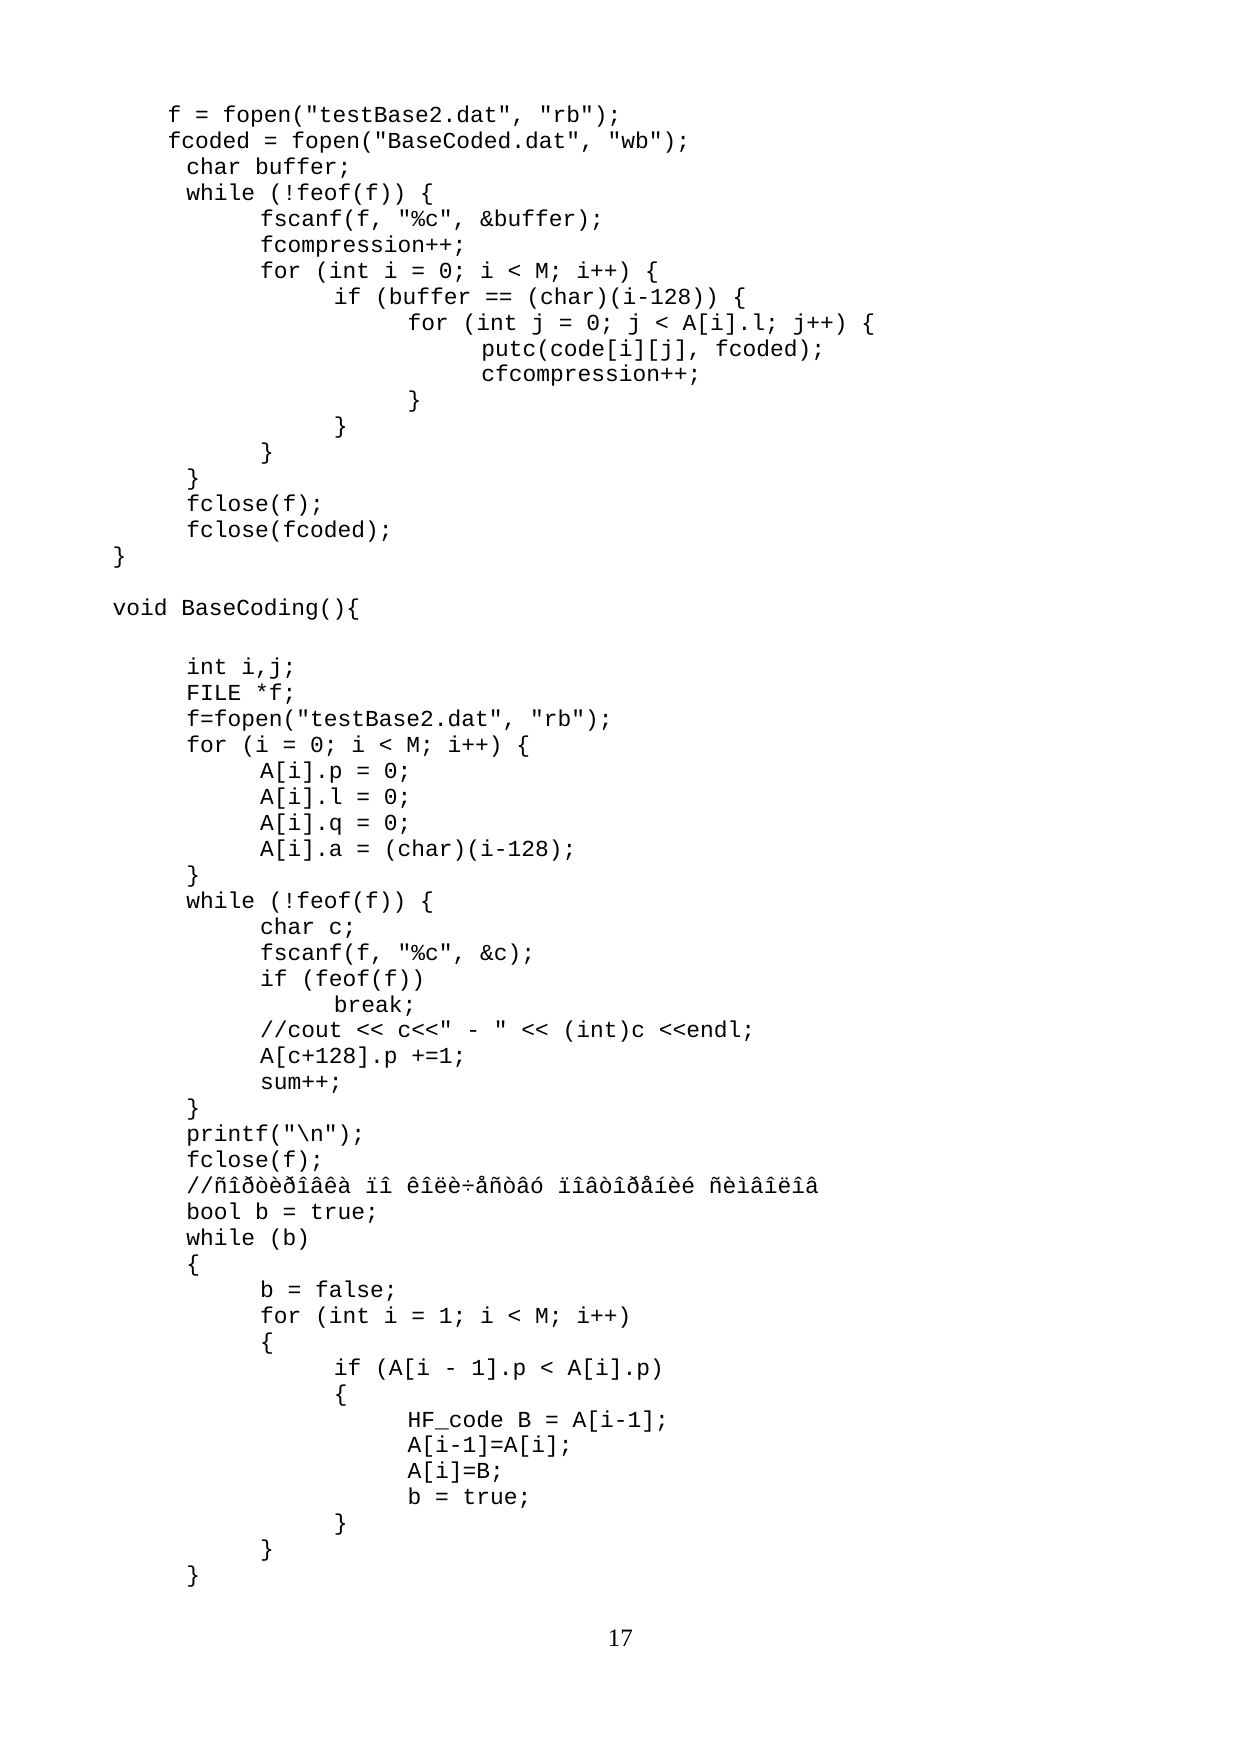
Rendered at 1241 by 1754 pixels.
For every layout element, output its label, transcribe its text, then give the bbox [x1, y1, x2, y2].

subtitle } [112, 389, 1128, 415]
subtitle putc(code[i][j], fcoded); [112, 337, 1128, 363]
subtitle b = false; [112, 1278, 1128, 1304]
subtitle f=fopen("testBase2.dat", "rb"); [112, 708, 1128, 733]
subtitle if (buffer == (char)(i-128)) { [112, 285, 1128, 311]
subtitle A[c+128].p +=1; [112, 1045, 1128, 1071]
subtitle f = fopen("testBase2.dat", "rb"); [112, 103, 1128, 129]
subtitle //ñîðòèðîâêà ïî êîëè÷åñòâó ïîâòîðåíèé ñèìâîëîâ [112, 1174, 1128, 1200]
subtitle A[i]=B; [112, 1460, 1128, 1486]
subtitle for (int i = 0; i < M; i++) { [112, 259, 1128, 285]
subtitle { [112, 1252, 1128, 1278]
subtitle fclose(fcoded); [112, 518, 1128, 544]
subtitle b = true; [112, 1486, 1128, 1512]
subtitle int i,j; [112, 656, 1128, 682]
subtitle A[i].l = 0; [112, 785, 1128, 811]
subtitle bool b = true; [112, 1200, 1128, 1226]
subtitle A[i-1]=A[i]; [112, 1434, 1128, 1460]
subtitle fcoded = fopen("BaseCoded.dat", "wb"); [112, 129, 1128, 155]
subtitle } [112, 415, 1128, 441]
subtitle fscanf(f, "%c", &c); [112, 941, 1128, 967]
subtitle cfcompression++; [112, 363, 1128, 389]
subtitle } [112, 441, 1128, 467]
subtitle } [112, 467, 1128, 492]
subtitle } [112, 1512, 1128, 1538]
subtitle A[i].q = 0; [112, 811, 1128, 837]
subtitle while (!feof(f)) { [112, 889, 1128, 915]
subtitle A[i].p = 0; [112, 759, 1128, 785]
subtitle for (int i = 1; i < M; i++) [112, 1304, 1128, 1330]
subtitle if (A[i - 1].p < A[i].p) [112, 1356, 1128, 1382]
subtitle fclose(f); [112, 492, 1128, 518]
subtitle } [112, 544, 1128, 570]
subtitle fclose(f); [112, 1148, 1128, 1174]
subtitle void BaseCoding(){ [112, 596, 1128, 622]
subtitle if (feof(f)) [112, 967, 1128, 993]
subtitle HF_code B = A[i-1]; [112, 1408, 1128, 1434]
subtitle fscanf(f, "%c", &buffer); [112, 207, 1128, 233]
subtitle } [112, 863, 1128, 889]
subtitle { [112, 1382, 1128, 1408]
subtitle char c; [112, 915, 1128, 941]
subtitle } [112, 1097, 1128, 1123]
subtitle A[i].a = (char)(i-128); [112, 837, 1128, 863]
subtitle for (int j = 0; j < A[i].l; j++) { [112, 311, 1128, 337]
subtitle char buffer; [112, 155, 1128, 181]
subtitle sum++; [112, 1071, 1128, 1097]
subtitle } [112, 1538, 1128, 1563]
subtitle { [112, 1330, 1128, 1356]
subtitle //cout << c<<" - " << (int)c <<endl; [112, 1019, 1128, 1045]
subtitle fcompression++; [112, 233, 1128, 259]
subtitle printf("\n"); [112, 1123, 1128, 1148]
subtitle while (b) [112, 1226, 1128, 1252]
subtitle } [112, 1563, 1128, 1589]
subtitle while (!feof(f)) { [112, 181, 1128, 207]
subtitle for (i = 0; i < M; i++) { [112, 733, 1128, 759]
subtitle FILE *f; [112, 682, 1128, 708]
subtitle break; [112, 993, 1128, 1019]
